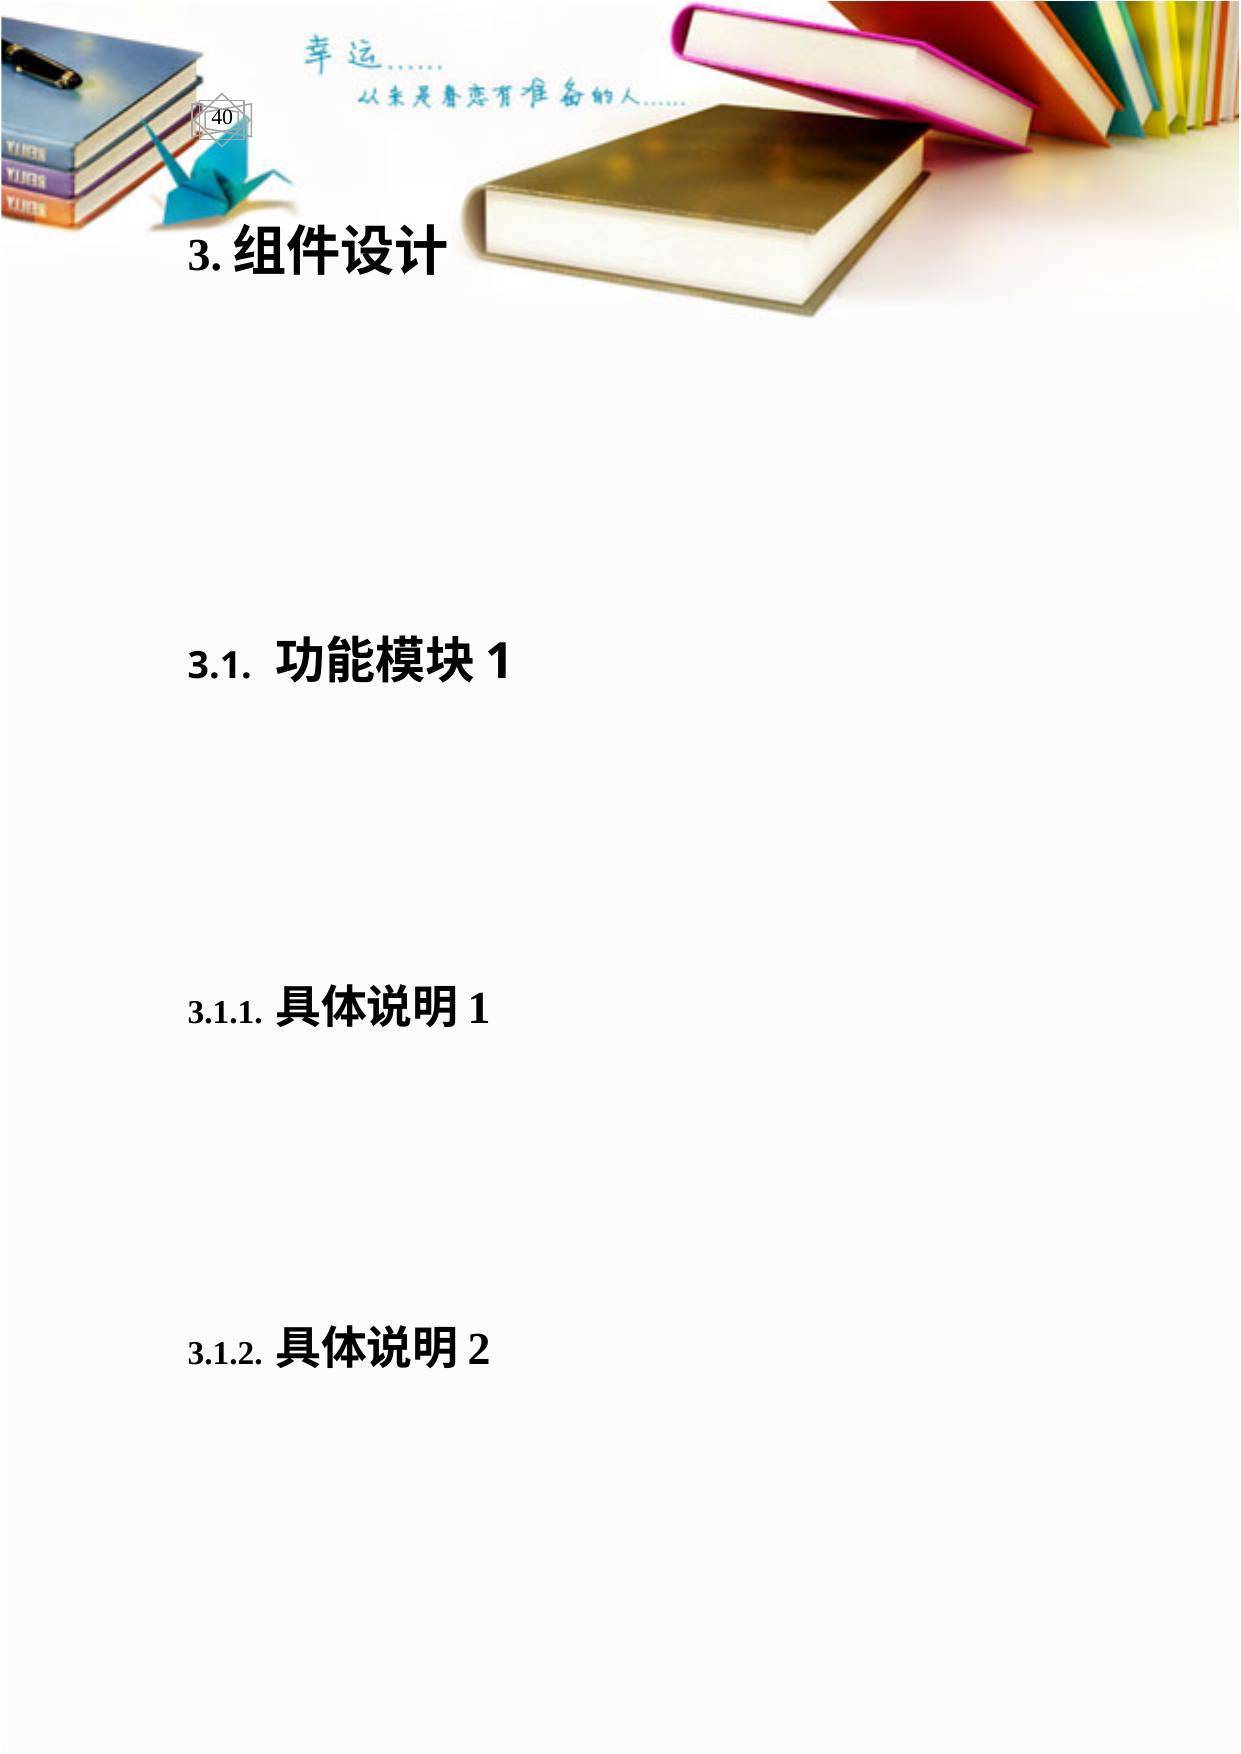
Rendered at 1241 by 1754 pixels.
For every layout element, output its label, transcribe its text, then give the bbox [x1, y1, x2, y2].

picture [1, 1, 1240, 1752]
subtitle 组件设计 [187, 198, 1053, 295]
subtitle 具体说明2 [187, 1296, 1053, 1393]
subtitle 具体说明1 [187, 954, 1053, 1052]
subtitle 功能模块1 [187, 608, 1053, 706]
